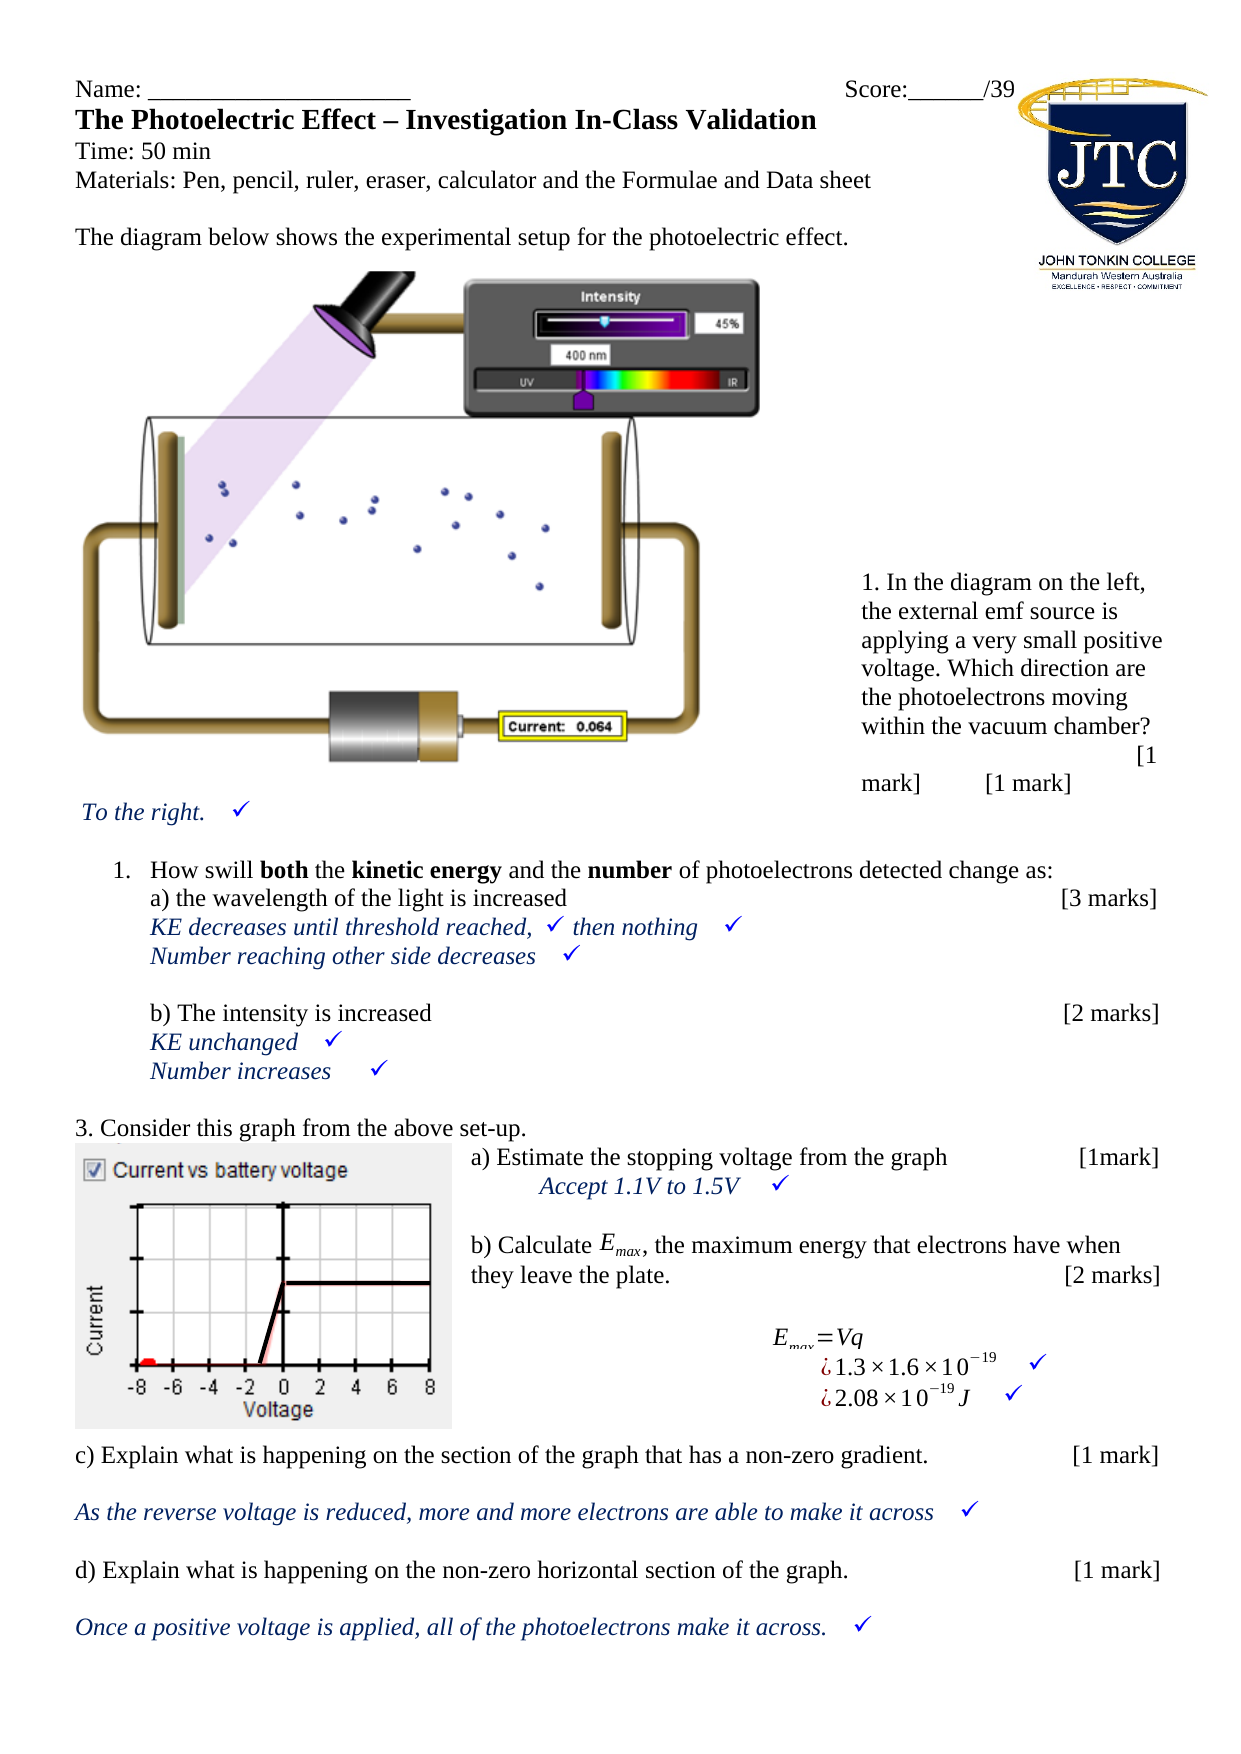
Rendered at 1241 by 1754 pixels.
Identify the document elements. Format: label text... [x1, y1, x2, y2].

text The Photoelectric Effect – Investigation In-Class Validation [75, 102, 1012, 136]
text To the right. [75, 797, 1165, 826]
text Time: 50 min [75, 136, 1012, 165]
picture [75, 1143, 452, 1429]
text b) Calculate , the maximum energy that electrons have when they leave the plate. [2 marks] [452, 1228, 1165, 1289]
text d) Explain what is happening on the non-zero horizontal section of the graph. [1 mark] [75, 1555, 1165, 1583]
list Number increases [150, 1056, 1165, 1085]
picture [75, 270, 768, 771]
text c) Explain what is happening on the section of the graph that has a non-zero gradient. [1 mark] [75, 1440, 1165, 1468]
list [1 mark] [1 mark] [150, 740, 1165, 797]
text a) Estimate the stopping voltage from the graph [1mark] [75, 1142, 1165, 1171]
list Number reaching other side decreases [150, 941, 1165, 970]
list KE unchanged [150, 1027, 1165, 1056]
picture [1012, 72, 1216, 294]
text As the reverse voltage is reduced, more and more electrons are able to make it across [75, 1497, 1165, 1526]
list How swill both the kinetic energy and the number of photoelectrons detected change as: [112, 855, 1165, 883]
text The diagram below shows the experimental setup for the photoelectric effect. [75, 222, 1012, 251]
text 3. Consider this graph from the above set-up. [75, 1113, 1165, 1142]
list b) The intensity is increased [2 marks] [150, 998, 1165, 1027]
text Accept 1.1V to 1.5V [452, 1171, 1165, 1200]
text Once a positive voltage is applied, all of the photoelectrons make it across. [75, 1612, 1165, 1641]
list 1. In the diagram on the left, the external emf source is applying a very small positive voltage. Which direction are the photoelectrons moving within the vacuum chamber? [768, 567, 1165, 740]
list a) the wavelength of the light is increased [3 marks] [150, 883, 1165, 912]
text Materials: Pen, pencil, ruler, eraser, calculator and the Formulae and Data sheet [75, 165, 1012, 193]
list KE decreases until threshold reached, then nothing [150, 912, 1165, 941]
